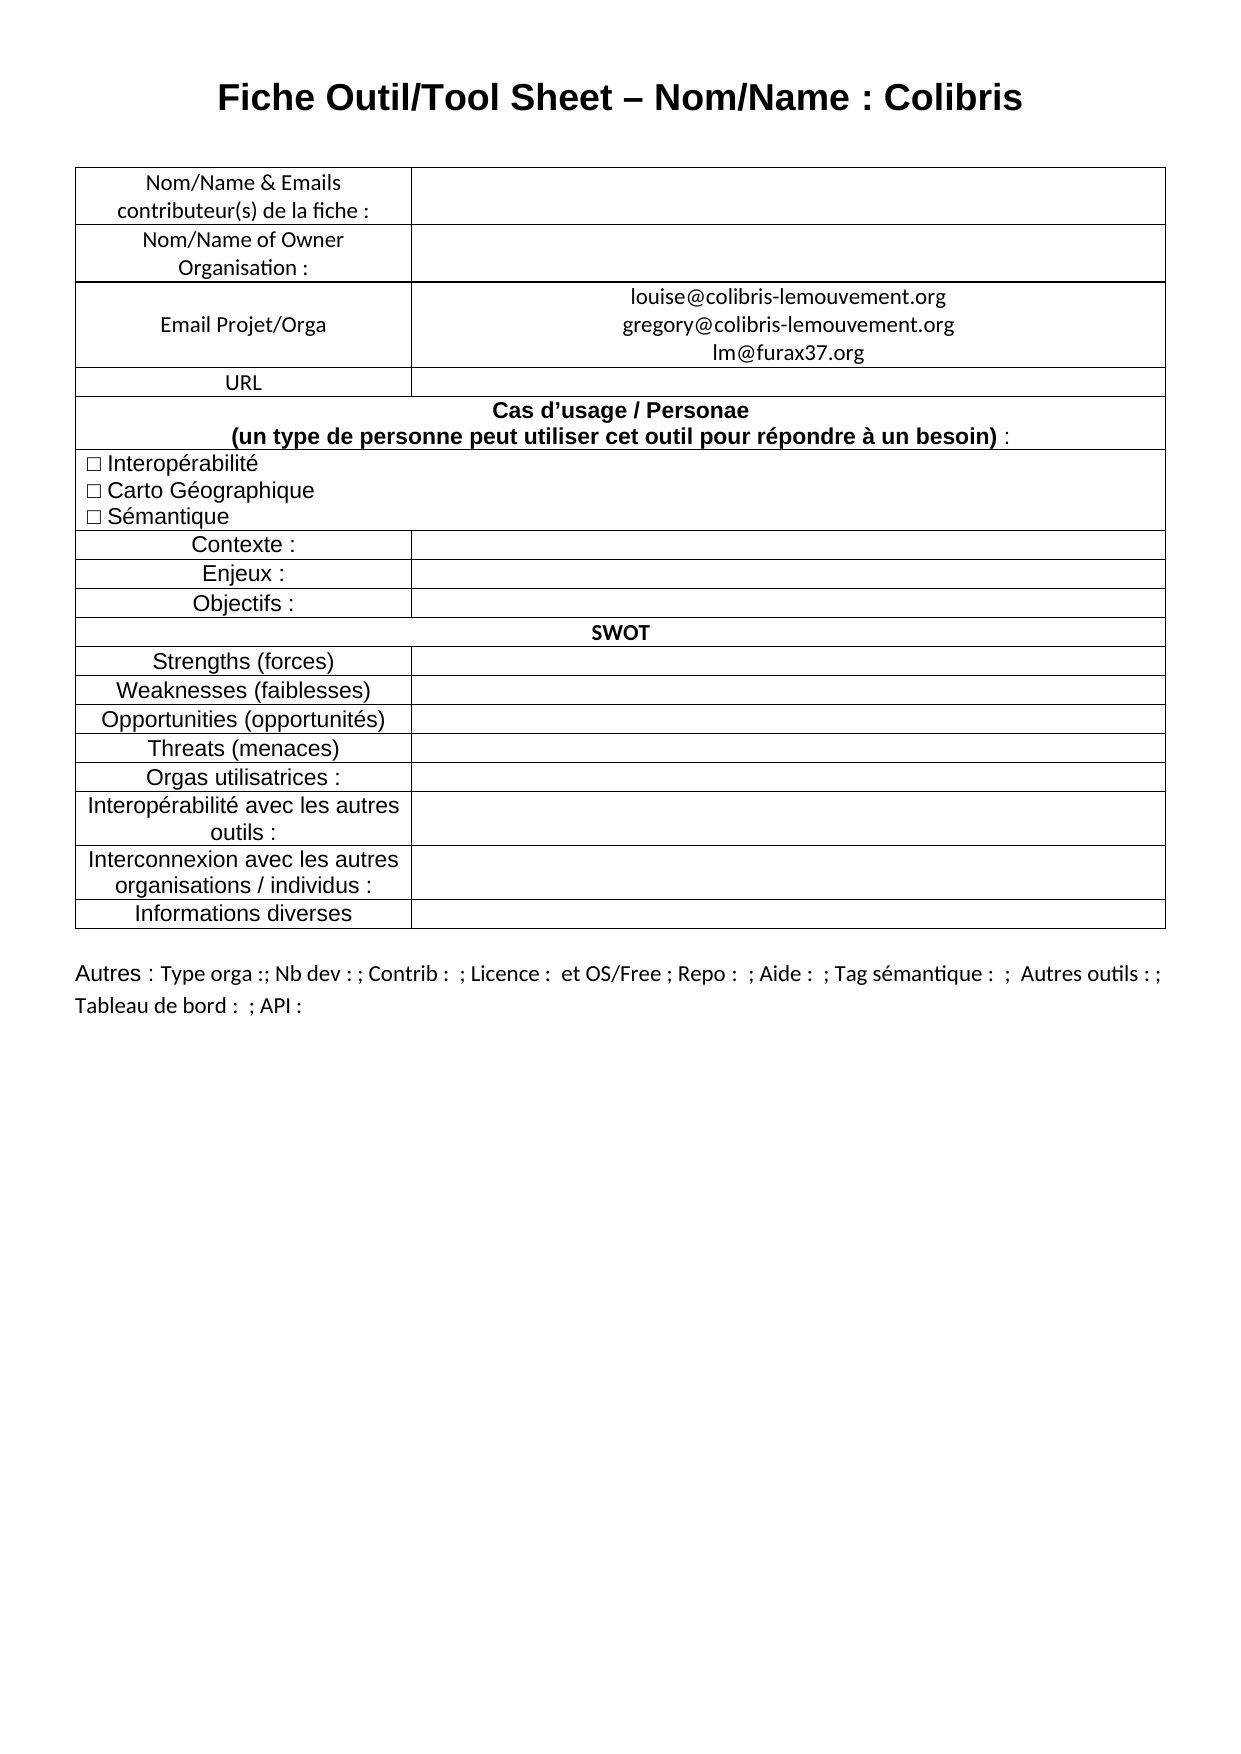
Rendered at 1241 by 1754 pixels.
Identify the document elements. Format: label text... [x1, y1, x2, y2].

table_cell [412, 763, 1165, 791]
table_cell louise@colibris-lemouvement.org gregory@colibris-lemouvement.org lm@furax37.org [412, 283, 1165, 367]
table_cell Interopérabilité avec les autres outils : [76, 792, 411, 845]
table_cell Cas d’usage / Personae (un type de personne peut utiliser cet outil pour répondre à un besoin) : [76, 397, 1165, 449]
table_cell [412, 531, 1165, 558]
table_cell [412, 589, 1165, 617]
table_cell Nom/Name of Owner Organisation : [76, 225, 411, 281]
text Autres : Type orga :; Nb dev : ; Contrib : ; Licence : et OS/Free ; Repo : ; Aide : ; Tag sémantique : ; Autres outils : ; Tableau de bord : ; API : [75, 959, 1165, 1019]
table_cell URL [76, 368, 411, 396]
subtitle Fiche Outil/Tool Sheet – Nom/Name : Colibris [75, 75, 1165, 118]
table_cell SWOT [76, 618, 1165, 646]
table_cell [412, 647, 1165, 675]
table_cell Contexte : [76, 531, 411, 558]
table_cell □ Interopérabilité □ Carto Géographique □ Sémantique [76, 450, 1165, 529]
table_cell [412, 846, 1165, 898]
table_cell [412, 792, 1165, 845]
table_cell Opportunities (opportunités) [76, 705, 411, 733]
table_cell Orgas utilisatrices : [76, 763, 411, 791]
table_cell [412, 676, 1165, 704]
table_cell Threats (menaces) [76, 734, 411, 762]
table_cell [412, 225, 1165, 281]
table_cell Email Projet/Orga [76, 283, 411, 367]
table_cell [412, 734, 1165, 762]
table_cell Weaknesses (faiblesses) [76, 676, 411, 704]
table_cell Strengths (forces) [76, 647, 411, 675]
table_cell Informations diverses [76, 900, 411, 928]
table_header Nom/Name & Emails contributeur(s) de la fiche : [76, 168, 411, 224]
table_cell [412, 705, 1165, 733]
table_header [412, 168, 1165, 224]
table_cell [412, 560, 1165, 588]
table_cell [412, 900, 1165, 928]
table_cell Interconnexion avec les autres organisations / individus : [76, 846, 411, 898]
table_cell Enjeux : [76, 560, 411, 588]
table_cell [412, 368, 1165, 396]
table_cell Objectifs : [76, 589, 411, 617]
